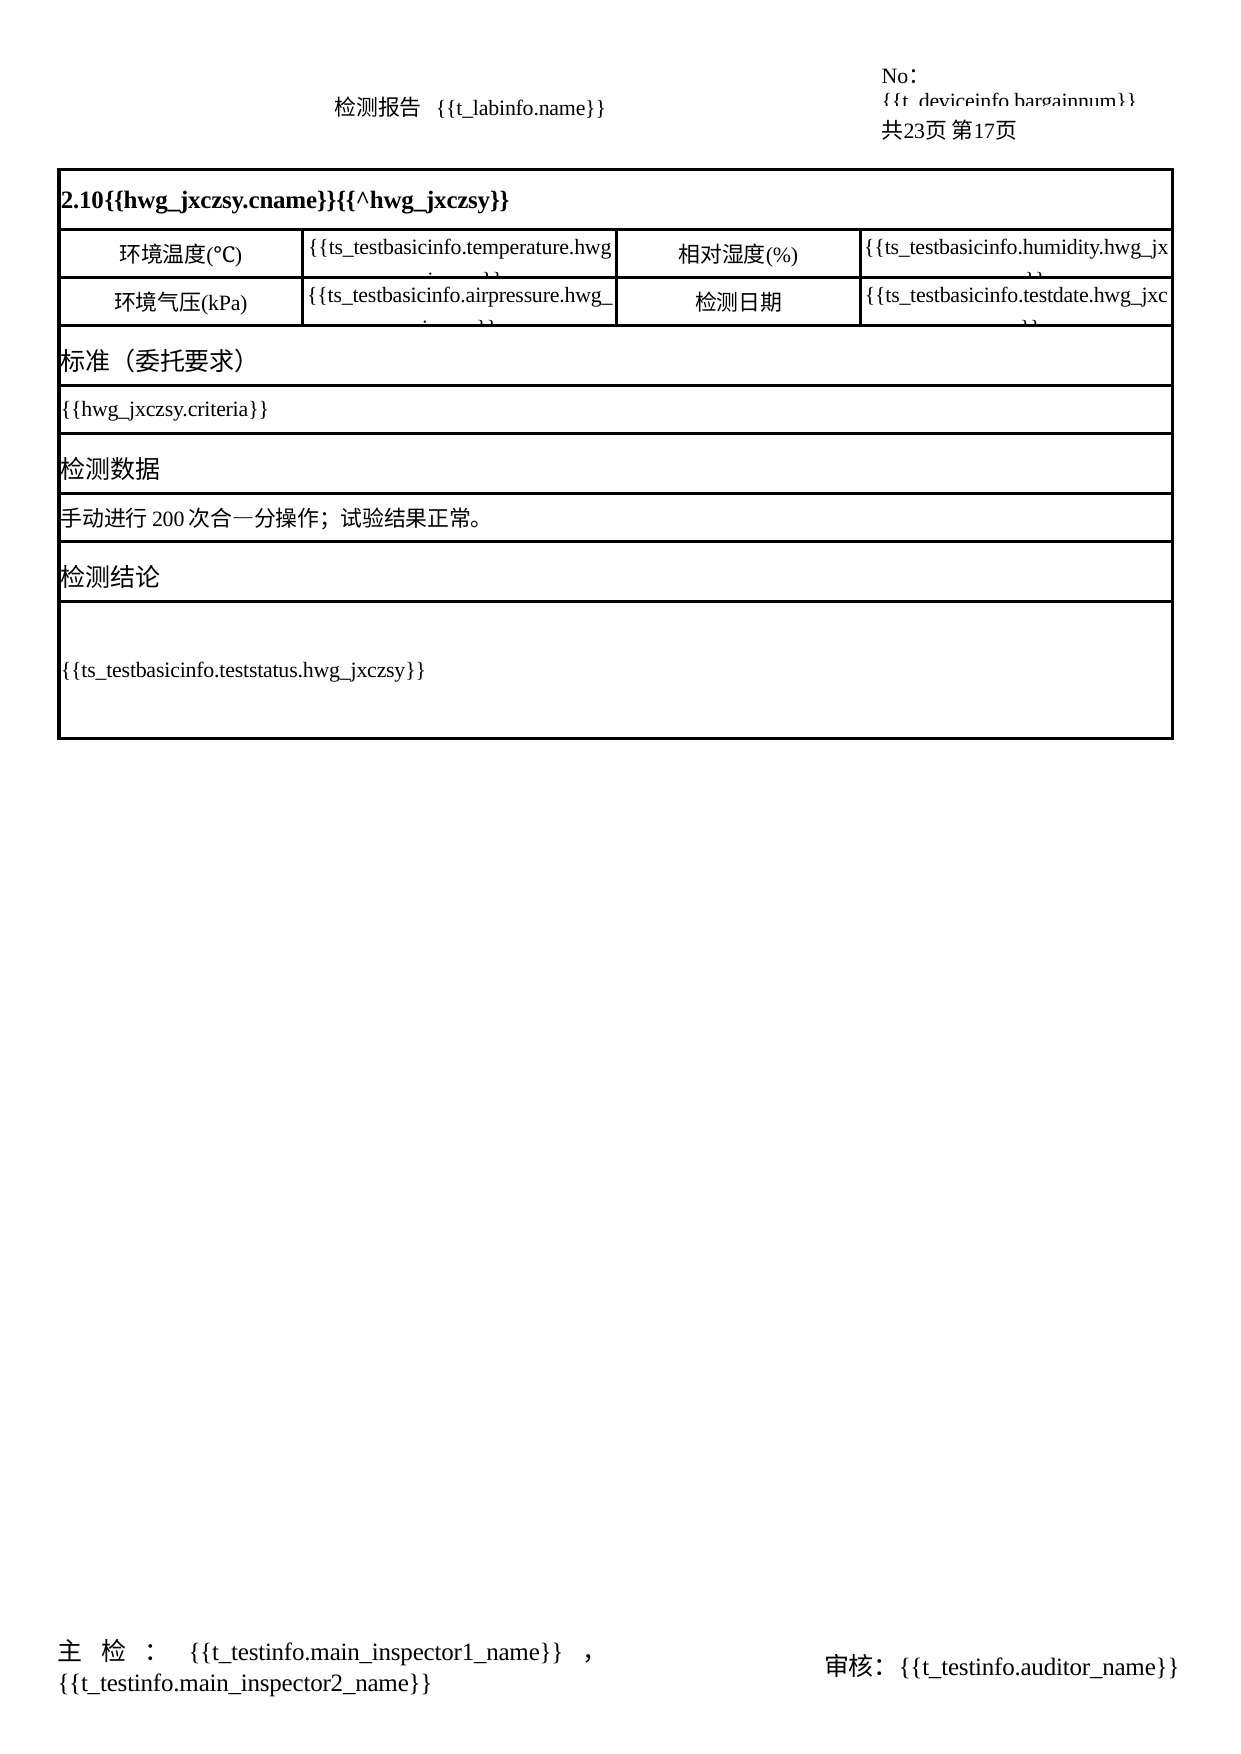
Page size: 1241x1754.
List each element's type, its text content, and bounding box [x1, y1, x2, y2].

table_cell {{ts_testbasicinfo.testdate.hwg_jxczsy}} [862, 279, 1171, 323]
table_cell {{ts_testbasicinfo.humidity.hwg_jxczsy}} [862, 231, 1171, 276]
table_cell 检测日期 [618, 279, 859, 323]
table_cell 检测结论 [61, 543, 1171, 599]
table_cell 环境温度(℃) [61, 231, 301, 276]
table_cell {{ts_testbasicinfo.temperature.hwg_jxczsy}} [304, 231, 615, 276]
table_header {{hwg_jxczsy.cname}}{{^hwg_jxczsy}} [61, 171, 1171, 227]
table_cell {{ts_testbasicinfo.teststatus.hwg_jxczsy}} [61, 603, 1171, 737]
table_cell {{hwg_jxczsy.criteria}} [61, 387, 1171, 432]
table_cell 环境气压(kPa) [61, 279, 301, 323]
table_cell 手动进行200次合—分操作；试验结果正常。 [61, 495, 1171, 539]
table_cell 检测数据 [61, 435, 1171, 492]
table_cell 标准（委托要求） [61, 327, 1171, 383]
table_cell {{ts_testbasicinfo.airpressure.hwg_jxczsy}} [304, 279, 615, 323]
table_cell 相对湿度(%) [618, 231, 859, 276]
